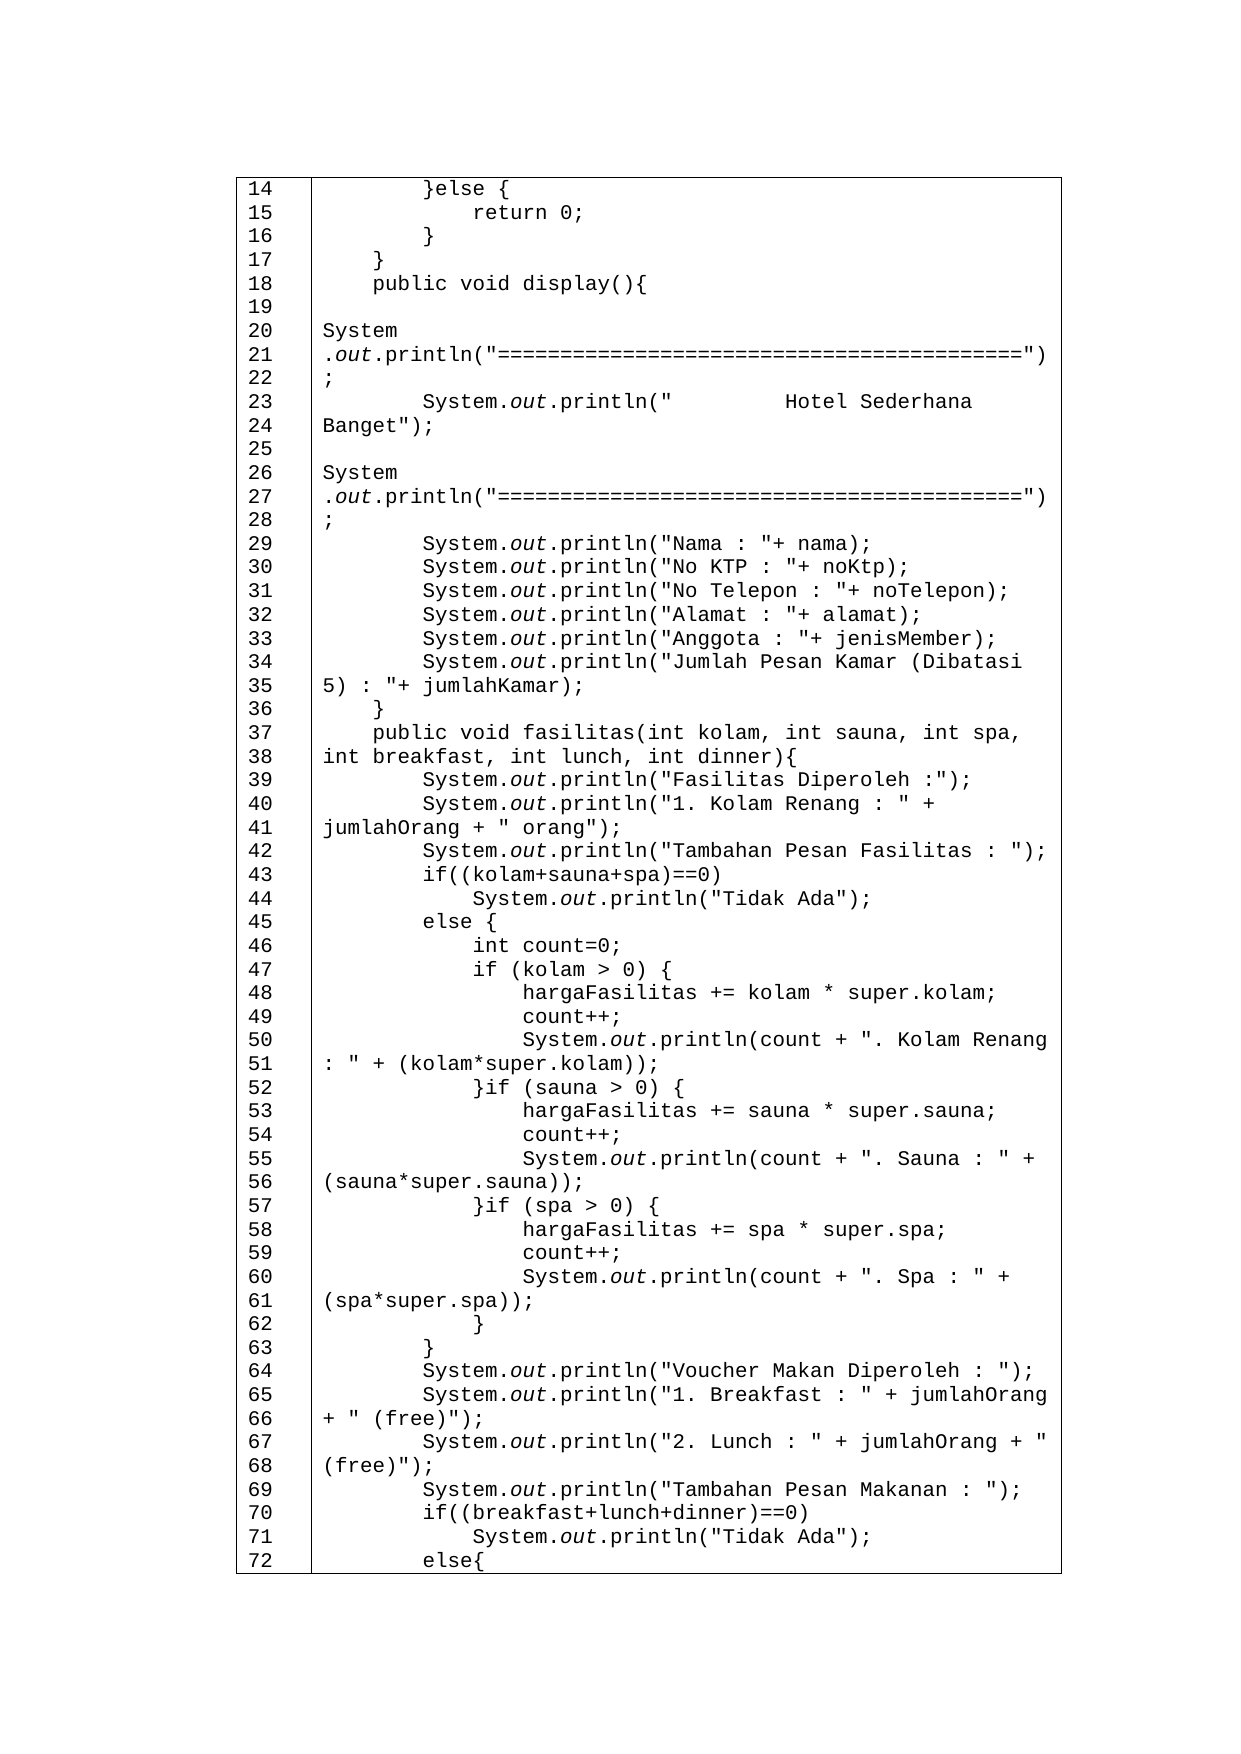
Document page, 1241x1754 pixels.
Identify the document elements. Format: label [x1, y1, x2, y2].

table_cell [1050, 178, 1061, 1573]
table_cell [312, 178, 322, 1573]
table_cell [237, 178, 311, 1573]
